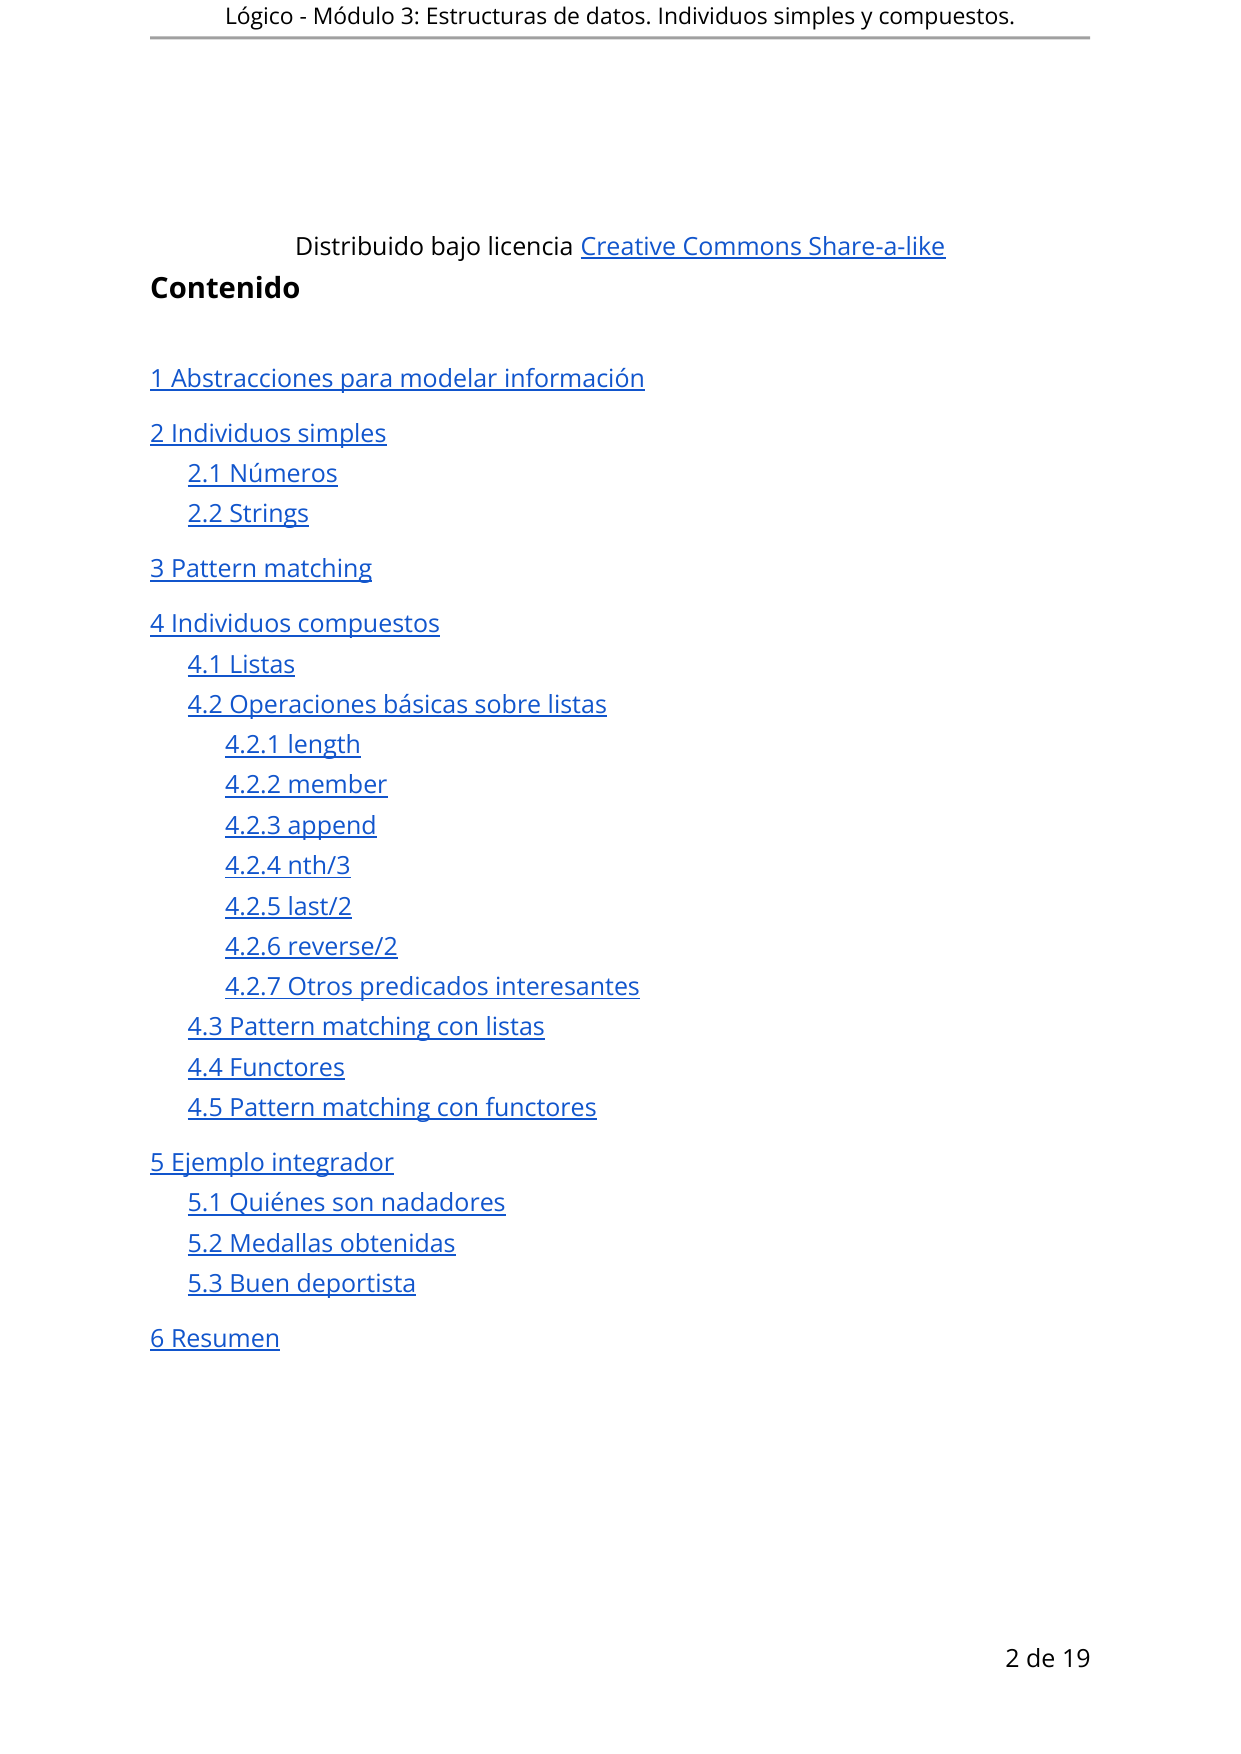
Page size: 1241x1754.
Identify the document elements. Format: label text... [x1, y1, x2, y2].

text Distribuido bajo licencia Creative Commons Share-a-like [150, 228, 1090, 262]
text Contenido [150, 267, 1090, 307]
